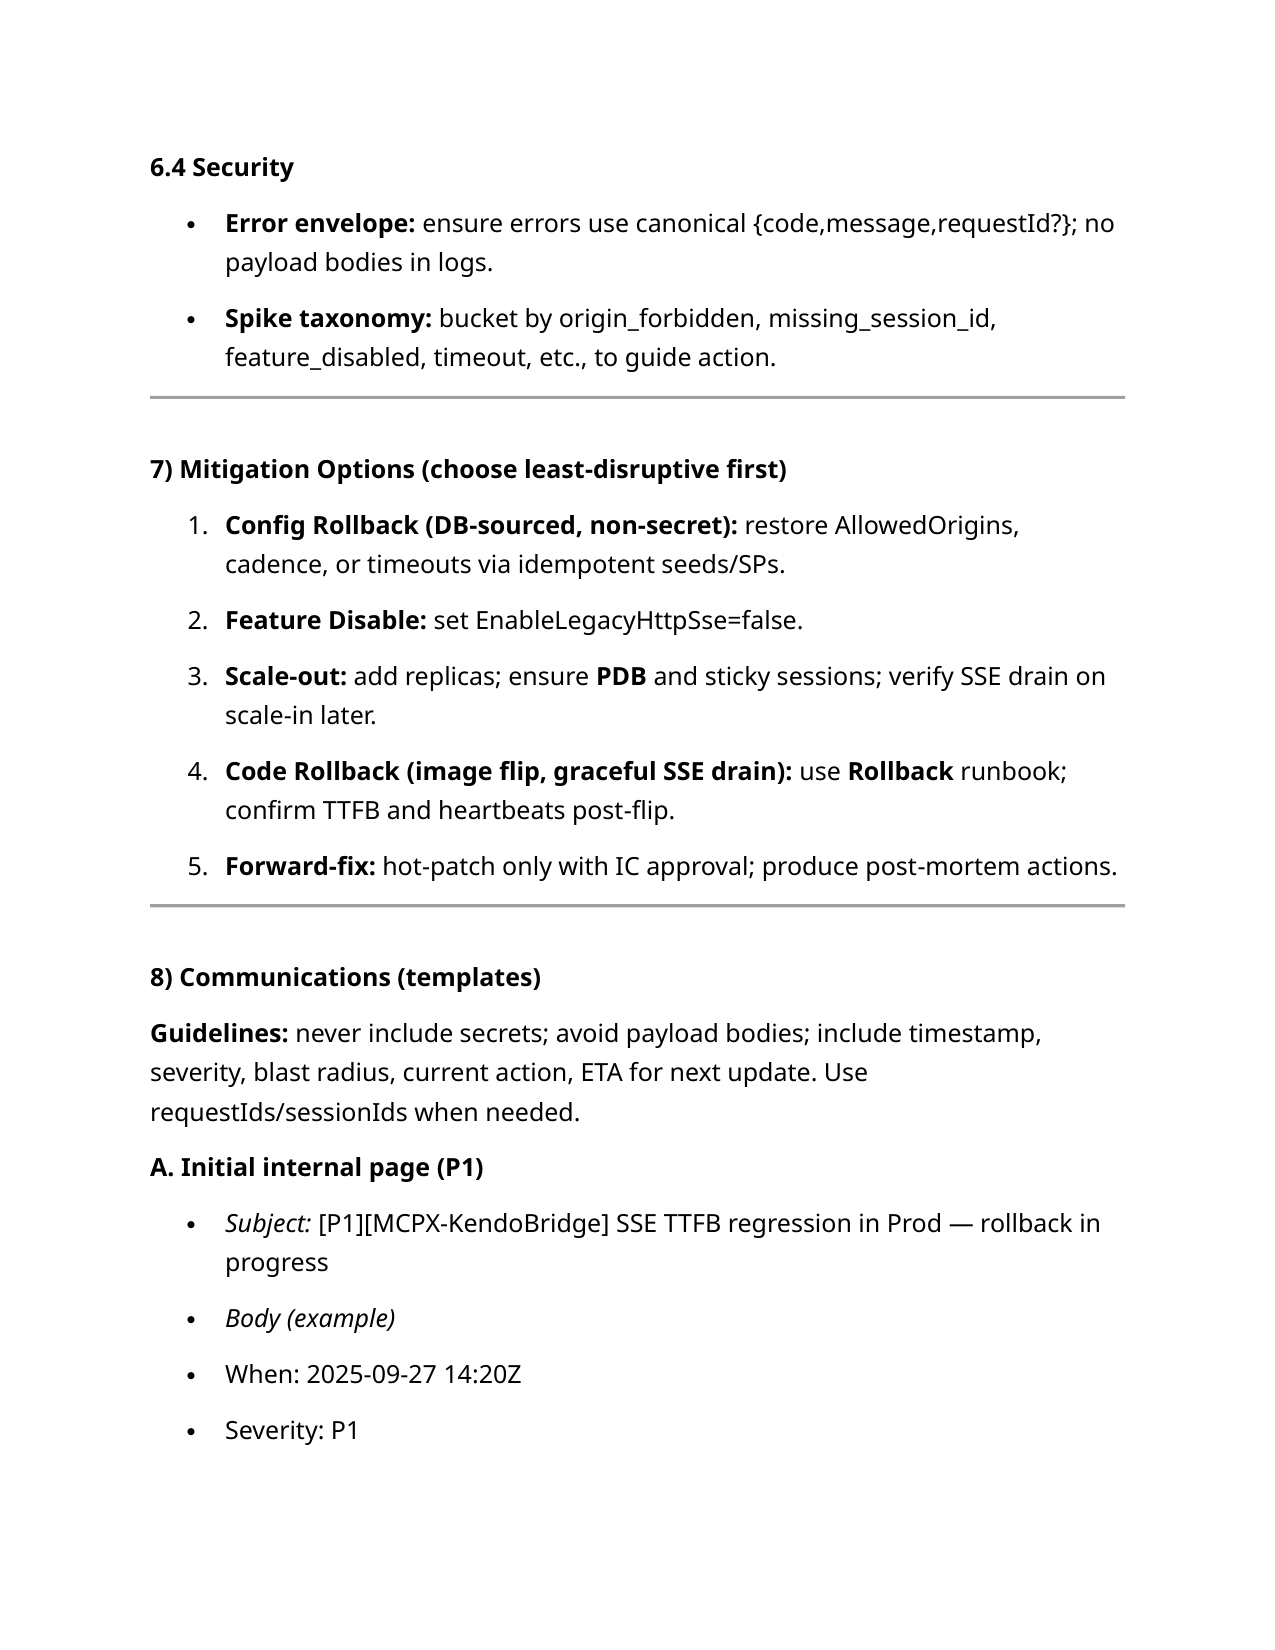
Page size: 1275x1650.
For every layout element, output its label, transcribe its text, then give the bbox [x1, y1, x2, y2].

text 7) Mitigation Options (choose least-disruptive first) [150, 452, 1125, 486]
list Config Rollback (DB-sourced, non-secret): restore AllowedOrigins, cadence, or timeouts via idempotent seeds/SPs. [187, 507, 1125, 581]
list Body (example) [187, 1301, 1125, 1335]
text 8) Communications (templates) [150, 960, 1125, 994]
text Guidelines: never include secrets; avoid payload bodies; include timestamp, severity, blast radius, current action, ETA for next update. Use requestIds/sessionIds when needed. [150, 1016, 1125, 1128]
list Scale-out: add replicas; ensure PDB and sticky sessions; verify SSE drain on scale-in later. [187, 658, 1125, 732]
text A. Initial internal page (P1) [150, 1150, 1125, 1184]
list When: 2025-09-27 14:20Z [187, 1357, 1125, 1391]
list Error envelope: ensure errors use canonical {code,message,requestId?}; no payload bodies in logs. [187, 206, 1125, 279]
list Code Rollback (image flip, graceful SSE drain): use Rollback runbook; confirm TTFB and heartbeats post-flip. [187, 753, 1125, 827]
list Subject: [P1][MCPX-KendoBridge] SSE TTFB regression in Prod — rollback in progress [187, 1206, 1125, 1279]
list Spike taxonomy: bucket by origin_forbidden, missing_session_id, feature_disabled, timeout, etc., to guide action. [187, 301, 1125, 374]
list Severity: P1 [187, 1412, 1125, 1447]
text 6.4 Security [150, 150, 1125, 184]
list Forward-fix: hot-patch only with IC approval; produce post-mortem actions. [187, 848, 1125, 882]
list Feature Disable: set EnableLegacyHttpSse=false. [187, 602, 1125, 637]
